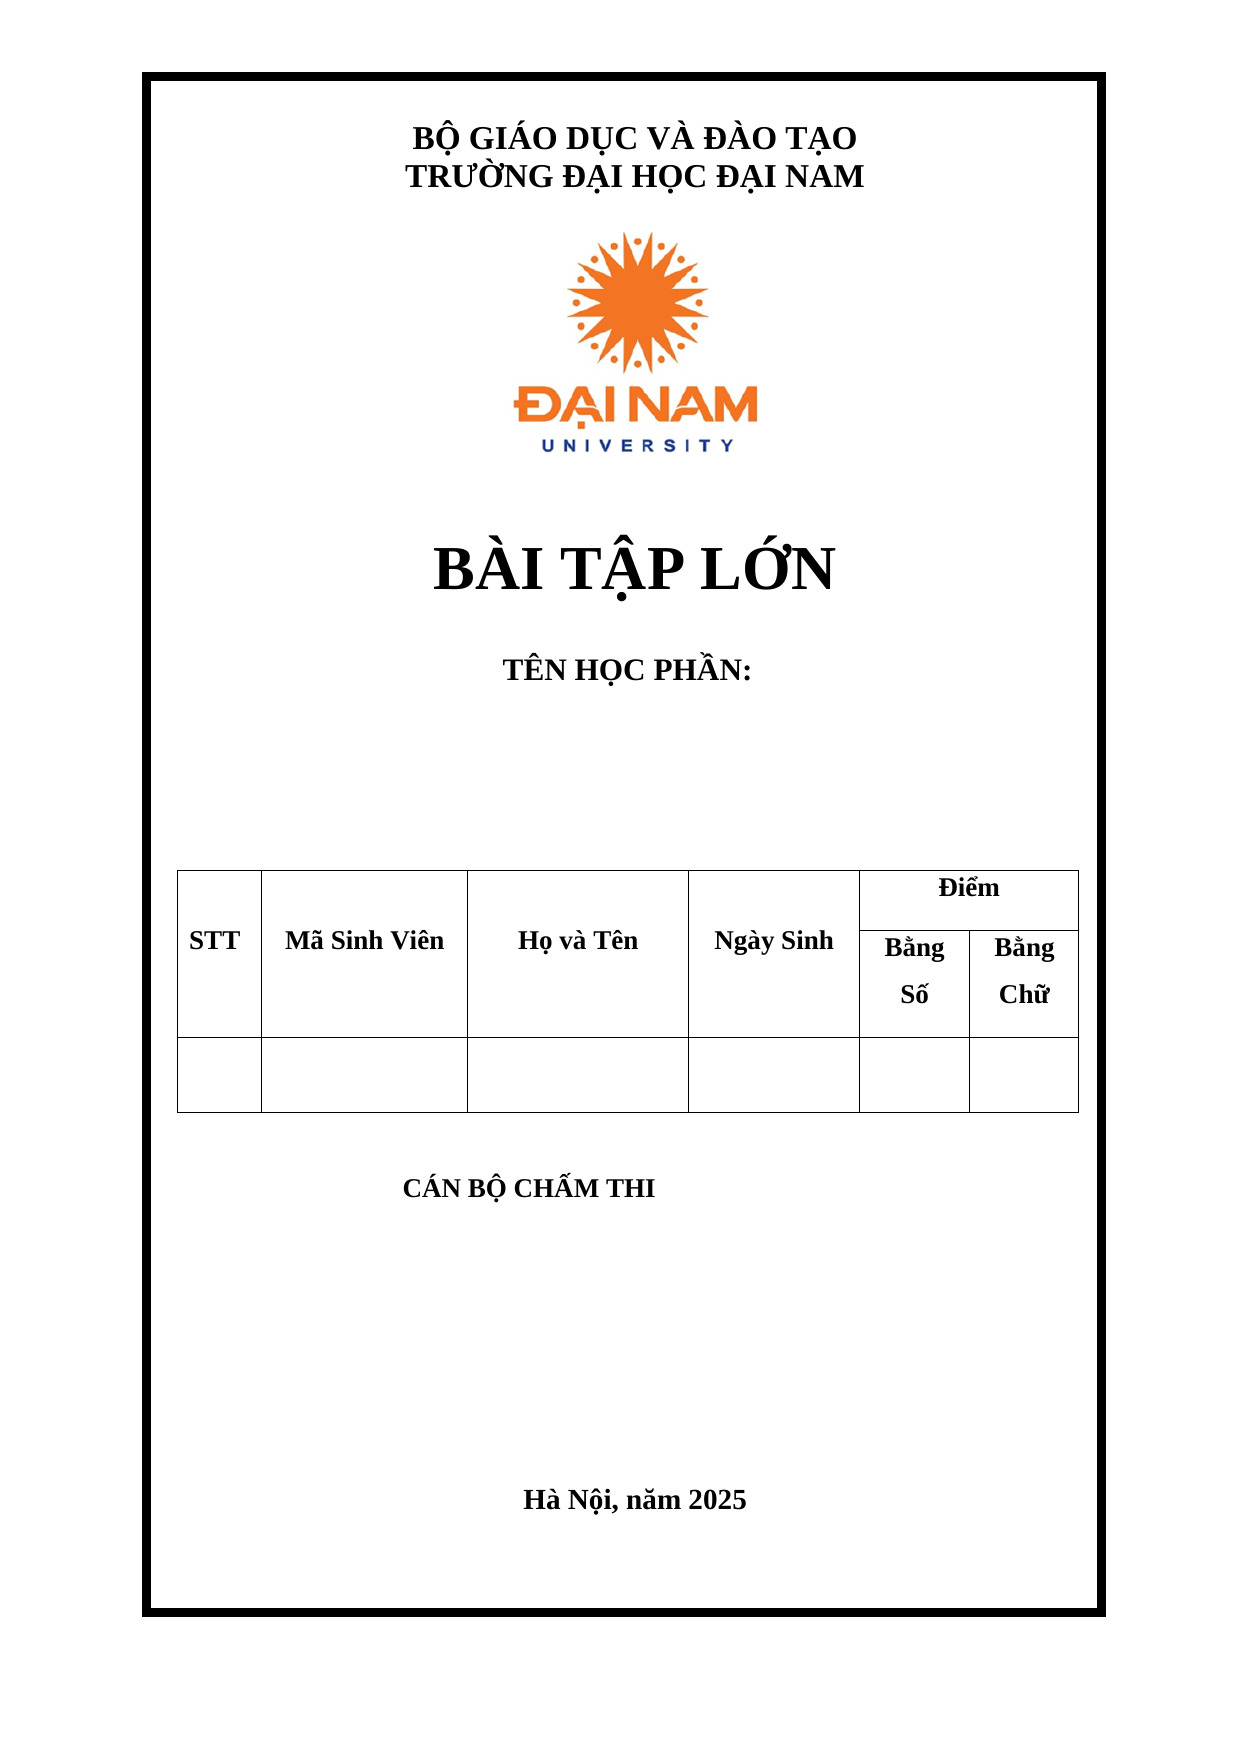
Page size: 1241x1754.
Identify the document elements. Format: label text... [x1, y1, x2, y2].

table_header STT [178, 871, 261, 1037]
table_cell Bằng Chữ [970, 931, 1078, 1037]
table_cell [262, 1038, 467, 1112]
text Hà Nội, năm 2025 [177, 1482, 1092, 1516]
table_header Điểm [860, 871, 1078, 930]
text BỘ GIÁO DỤC VÀ ĐÀO TẠO [177, 118, 1092, 156]
table_cell [178, 1038, 261, 1112]
text TRƯỜNG ĐẠI HỌC ĐẠI NAM [177, 156, 1092, 195]
table_cell [468, 1038, 688, 1112]
text TÊN HỌC PHẦN: [177, 652, 1078, 688]
table_cell [970, 1038, 1078, 1112]
table_cell [689, 1038, 859, 1112]
text CÁN BỘ CHẤM THI [177, 1172, 1092, 1203]
text BÀI TẬP LỚN [177, 531, 1092, 603]
picture [480, 194, 790, 504]
table_header Mã Sinh Viên [262, 871, 467, 1037]
table_header Ngày Sinh [689, 871, 859, 1037]
table_cell [860, 1038, 969, 1112]
table_header Họ và Tên [468, 871, 688, 1037]
table_cell Bằng Số [860, 931, 969, 1037]
